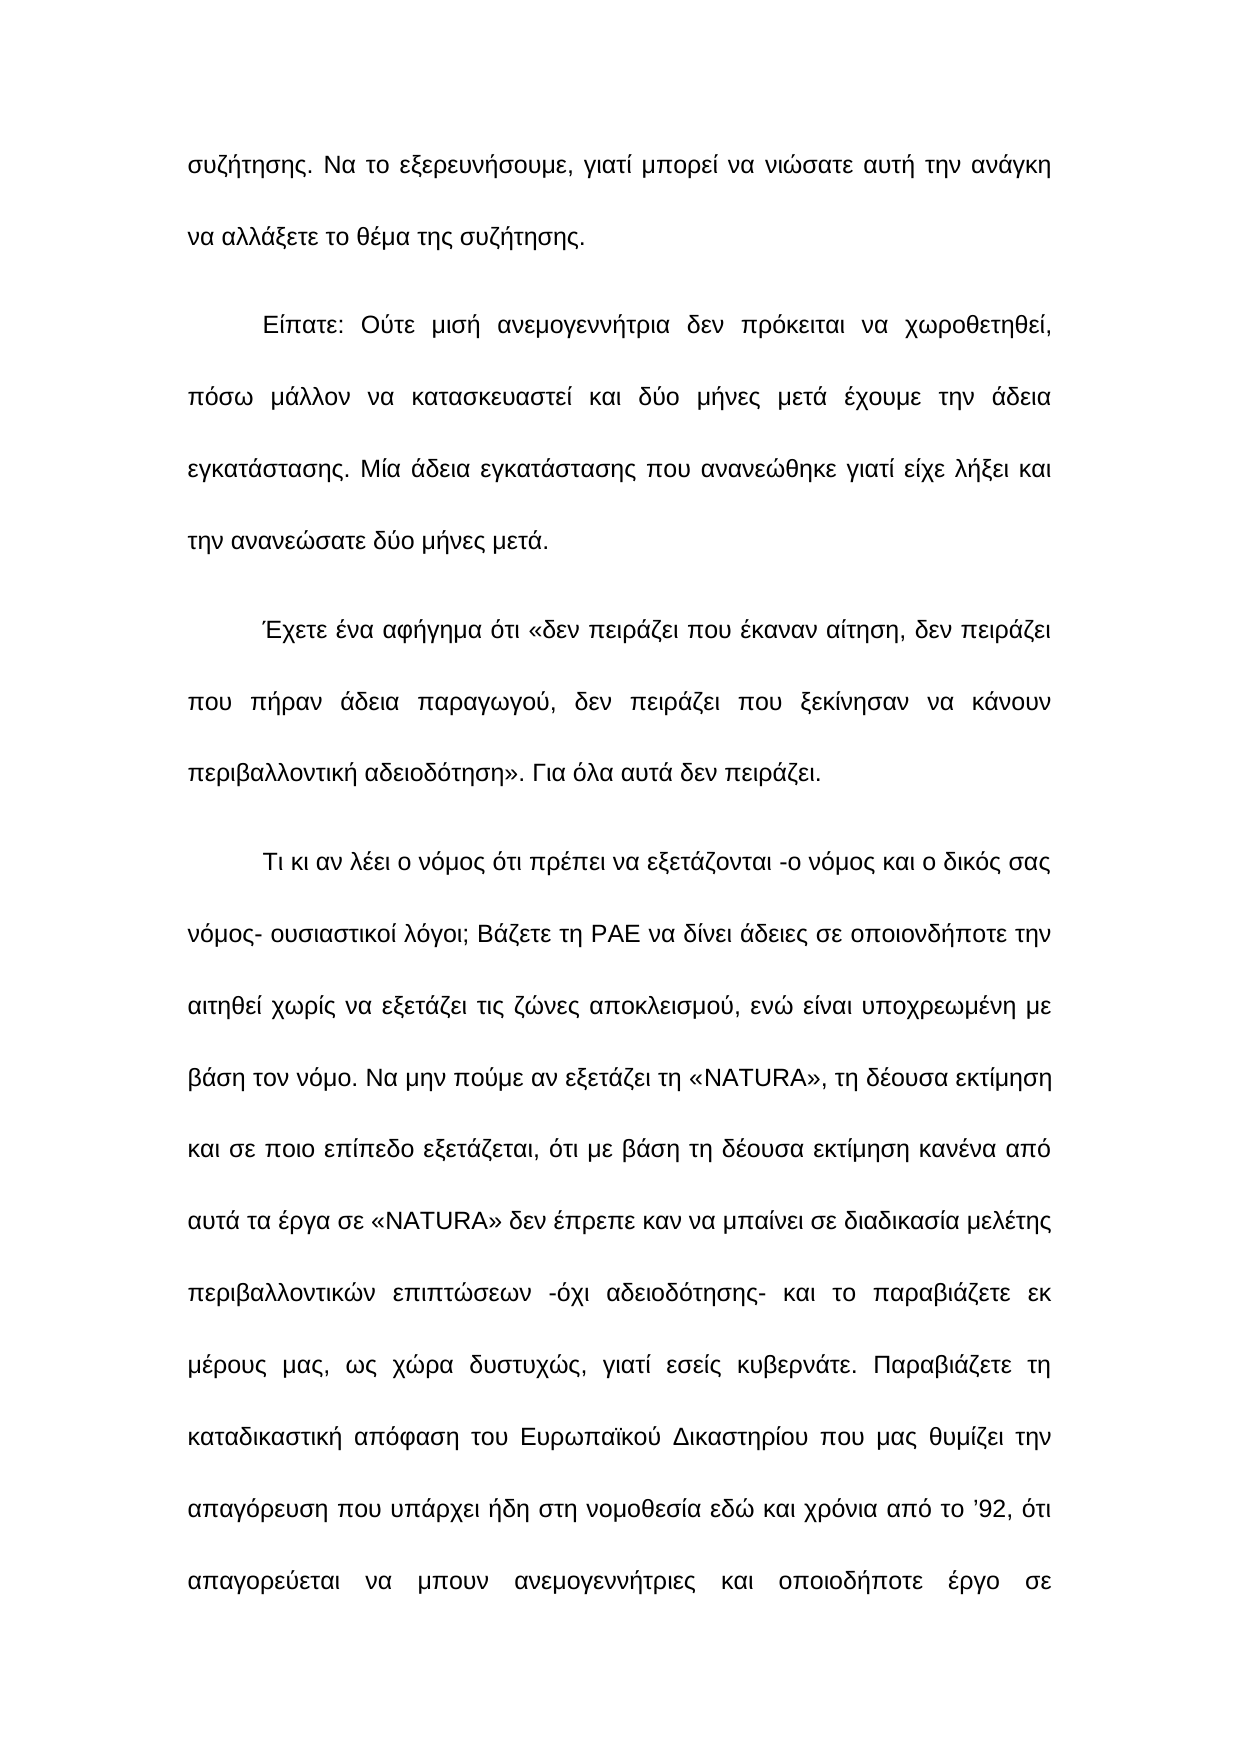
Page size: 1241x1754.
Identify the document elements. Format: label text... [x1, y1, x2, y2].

text Έχετε ένα αφήγημα ότι «δεν πειράζει που έκαναν αίτηση, δεν πειράζει που πήραν άδεια παραγωγού, δεν πειράζει που ξεκίνησαν να κάνουν περιβαλλοντική αδειοδότηση». Για όλα αυτά δεν πειράζει. [187, 614, 1053, 787]
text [187, 847, 1053, 1594]
text Είπατε: Ούτε μισή ανεμογεννήτρια δεν πρόκειται να χωροθετηθεί, πόσω μάλλον να κατασκευαστεί και δύο μήνες μετά έχουμε την άδεια εγκατάστασης. Μία άδεια εγκατάστασης που ανανεώθηκε γιατί είχε λήξει και την ανανεώσατε δύο μήνες μετά. [187, 310, 1053, 555]
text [187, 150, 1053, 251]
